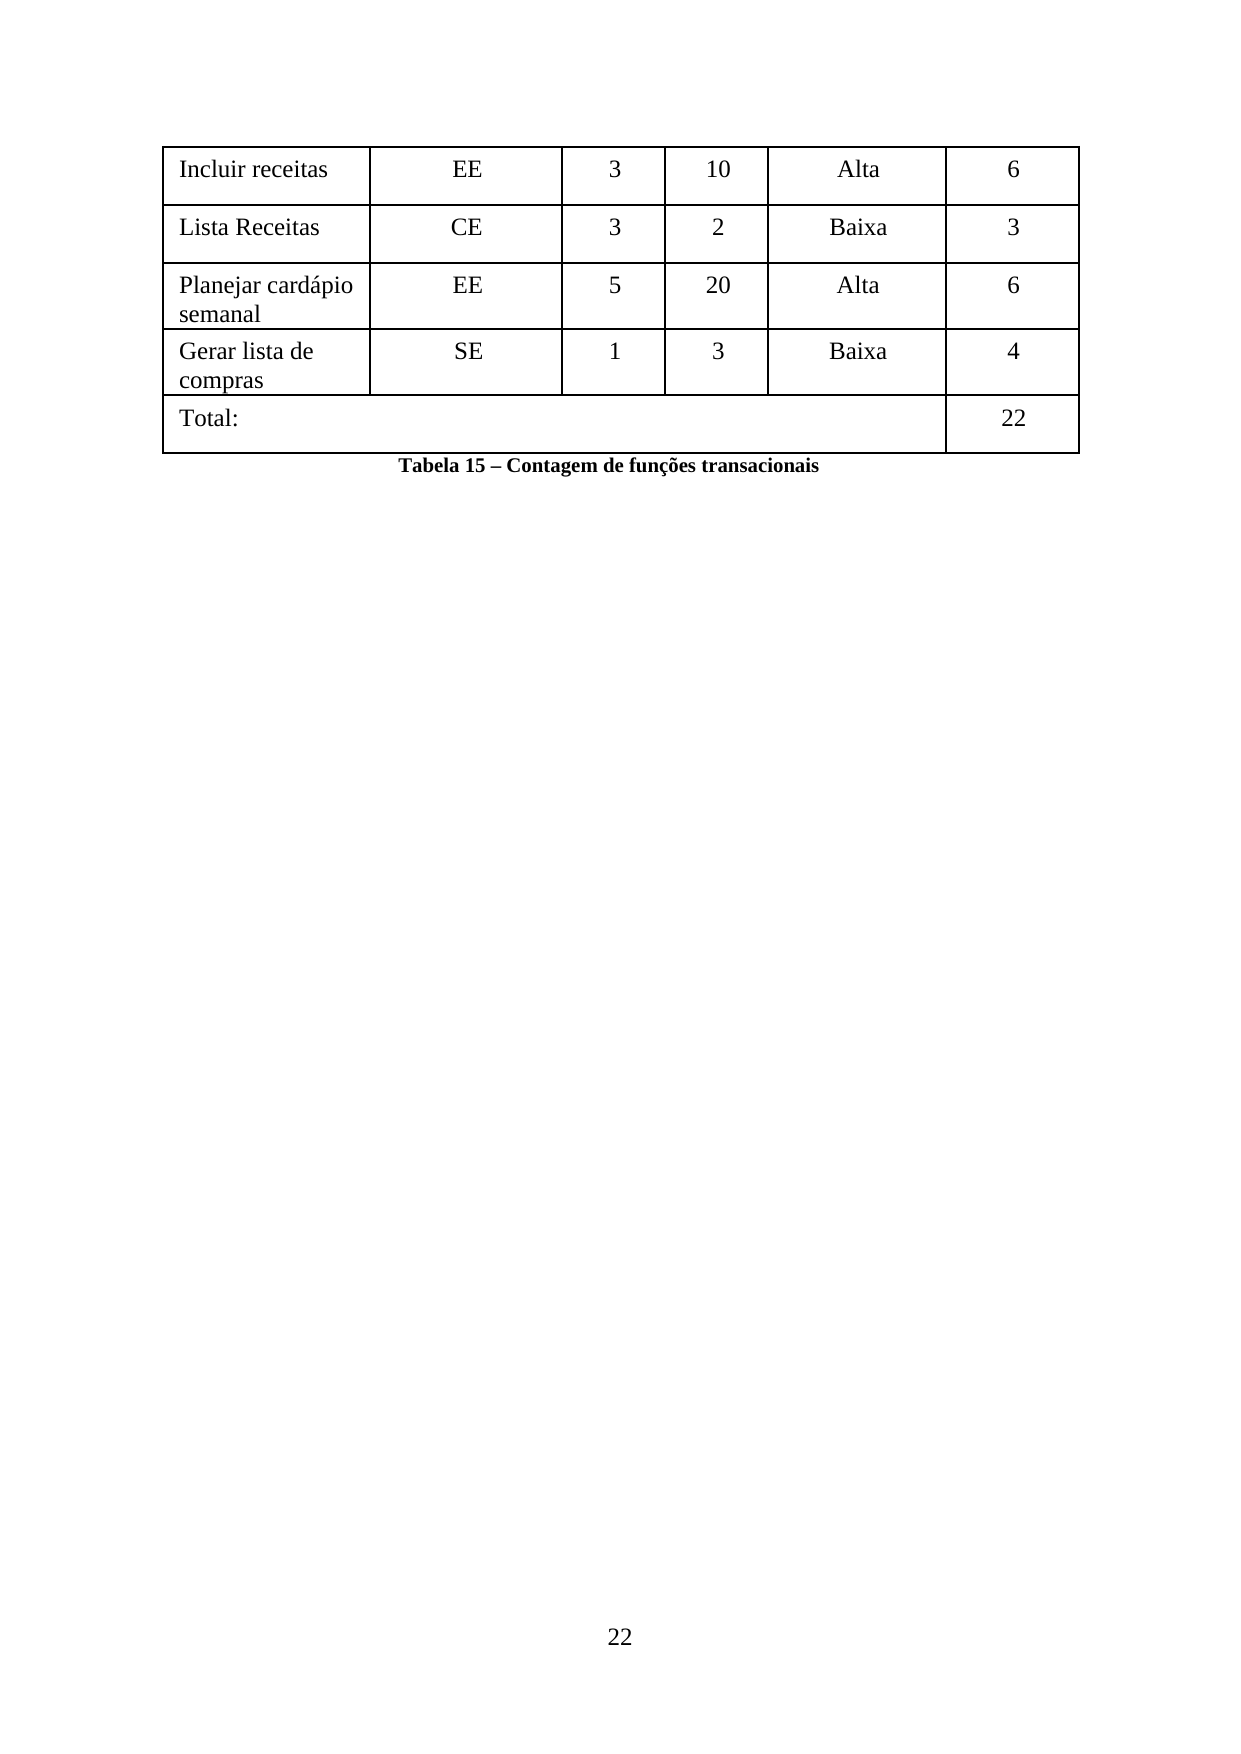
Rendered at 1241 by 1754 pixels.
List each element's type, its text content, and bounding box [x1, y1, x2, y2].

table_cell 3 [947, 206, 1078, 262]
table_cell 5 [563, 264, 664, 328]
table_cell 10 [666, 148, 767, 204]
table_cell 2 [666, 206, 767, 262]
table_cell 6 [947, 264, 1078, 328]
table_cell Alta [769, 148, 945, 204]
table_cell 6 [947, 148, 1078, 204]
table_cell Lista Receitas [164, 206, 369, 262]
table_cell CE [371, 206, 561, 262]
table_cell Planejar cardápio semanal [164, 264, 369, 328]
table_cell 1 [563, 330, 664, 394]
table_cell 3 [563, 206, 664, 262]
table_cell Incluir receitas [164, 148, 369, 204]
table_cell SE [371, 330, 561, 394]
table_cell 4 [947, 330, 1078, 394]
text Tabela 15 – Contagem de funções transacionais [266, 454, 877, 477]
table_cell 20 [666, 264, 767, 328]
table_cell EE [371, 148, 561, 204]
table_cell Baixa [769, 330, 945, 394]
table_cell 22 [947, 396, 1078, 452]
table_cell Gerar lista de compras [164, 330, 369, 394]
table_cell 3 [666, 330, 767, 394]
table_cell Baixa [769, 206, 945, 262]
table_cell Total: [164, 396, 945, 452]
table_cell Alta [769, 264, 945, 328]
table_cell EE [371, 264, 561, 328]
table_cell 3 [563, 148, 664, 204]
